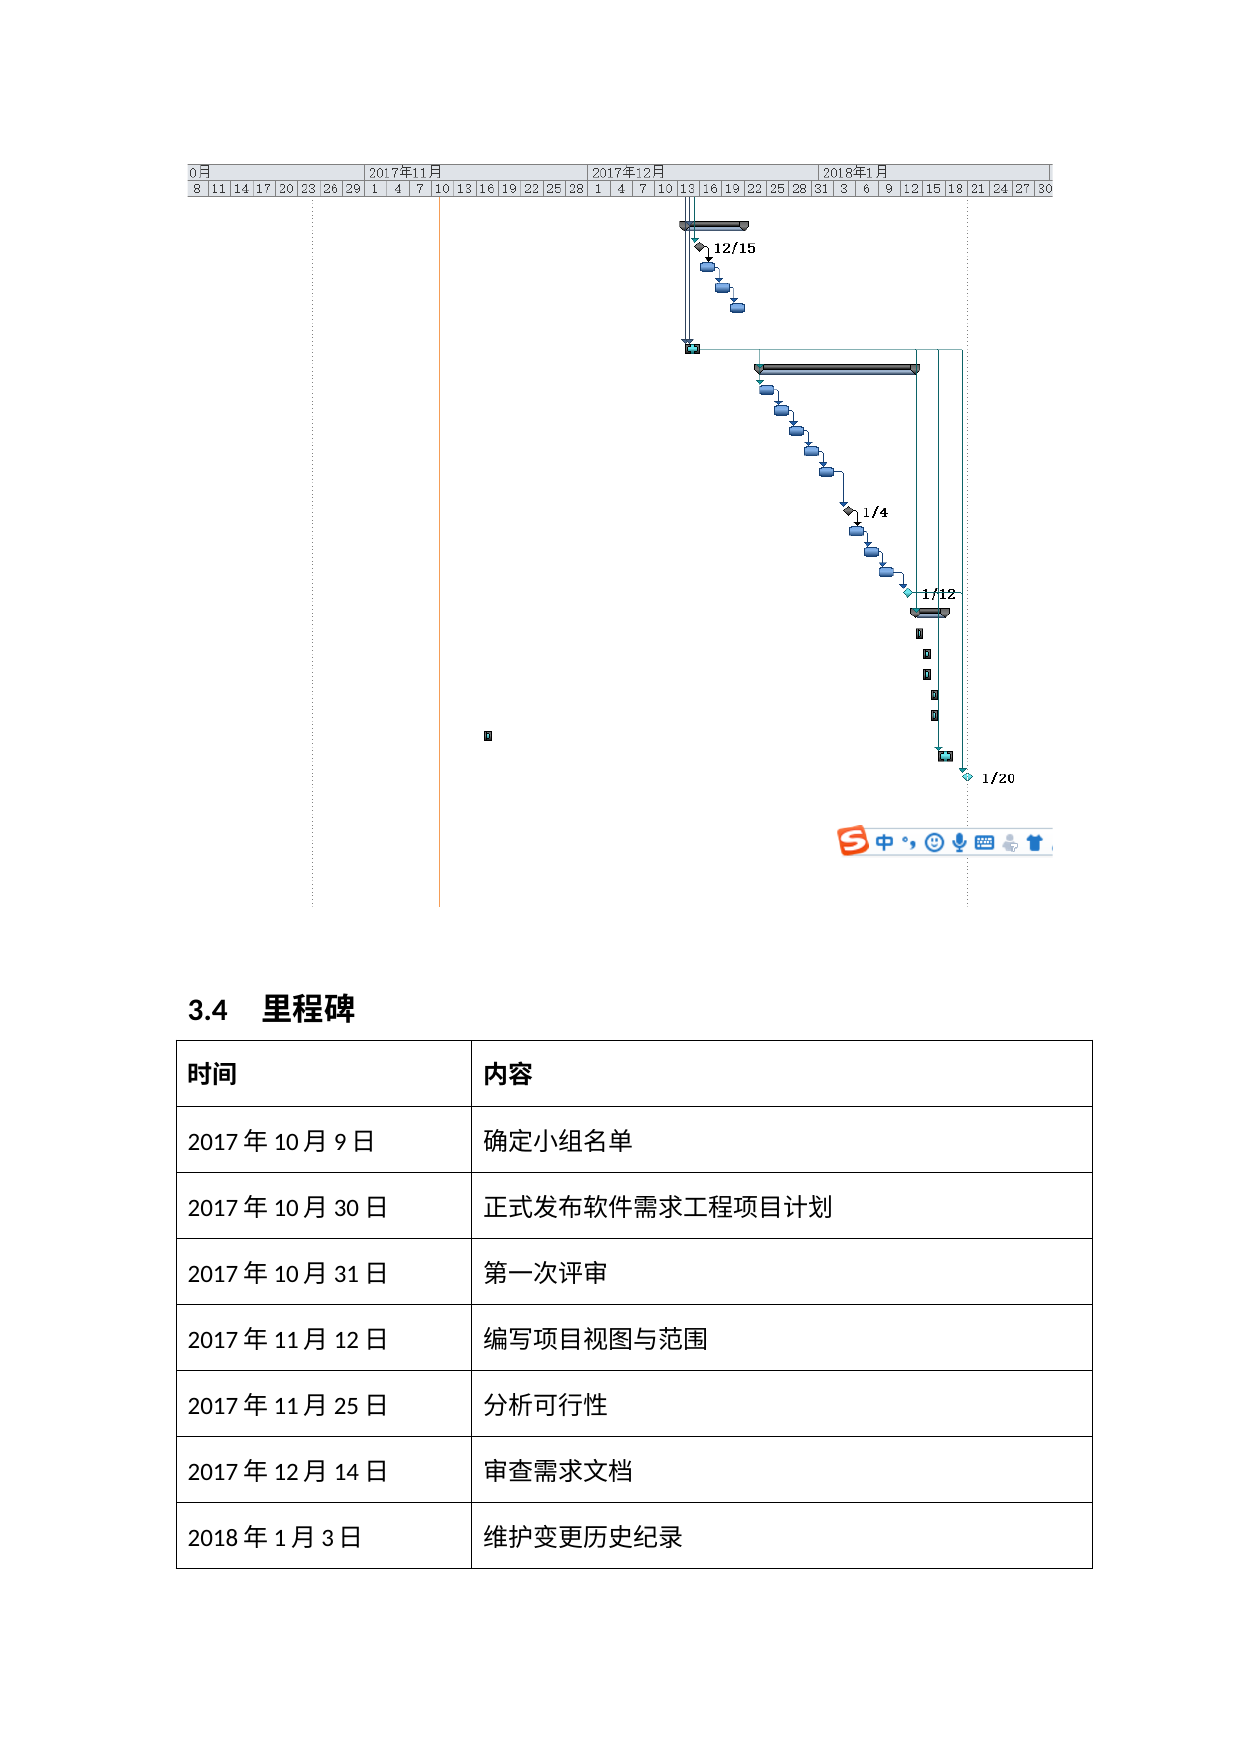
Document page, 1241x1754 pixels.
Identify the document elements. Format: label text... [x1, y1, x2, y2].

table_cell 确定小组名单 [472, 1107, 1092, 1172]
table_cell 2017年11月25日 [177, 1371, 471, 1436]
text 里程碑 [187, 974, 1053, 1039]
table_cell 2018年1月3日 [177, 1503, 471, 1568]
table_cell 审查需求文档 [472, 1437, 1092, 1502]
picture [187, 164, 1053, 907]
table_cell 正式发布软件需求工程项目计划 [472, 1173, 1092, 1238]
table_cell 维护变更历史纪录 [472, 1503, 1092, 1568]
table_cell 第一次评审 [472, 1239, 1092, 1304]
table_header 时间 [177, 1041, 471, 1106]
table_header 内容 [472, 1041, 1092, 1106]
table_cell 2017年11月12日 [177, 1305, 471, 1370]
table_cell 2017年12月14日 [177, 1437, 471, 1502]
table_cell 分析可行性 [472, 1371, 1092, 1436]
table_cell 2017年10月31日 [177, 1239, 471, 1304]
table_cell 2017年10月30日 [177, 1173, 471, 1238]
table_cell 编写项目视图与范围 [472, 1305, 1092, 1370]
table_cell 2017年10月9日 [177, 1107, 471, 1172]
